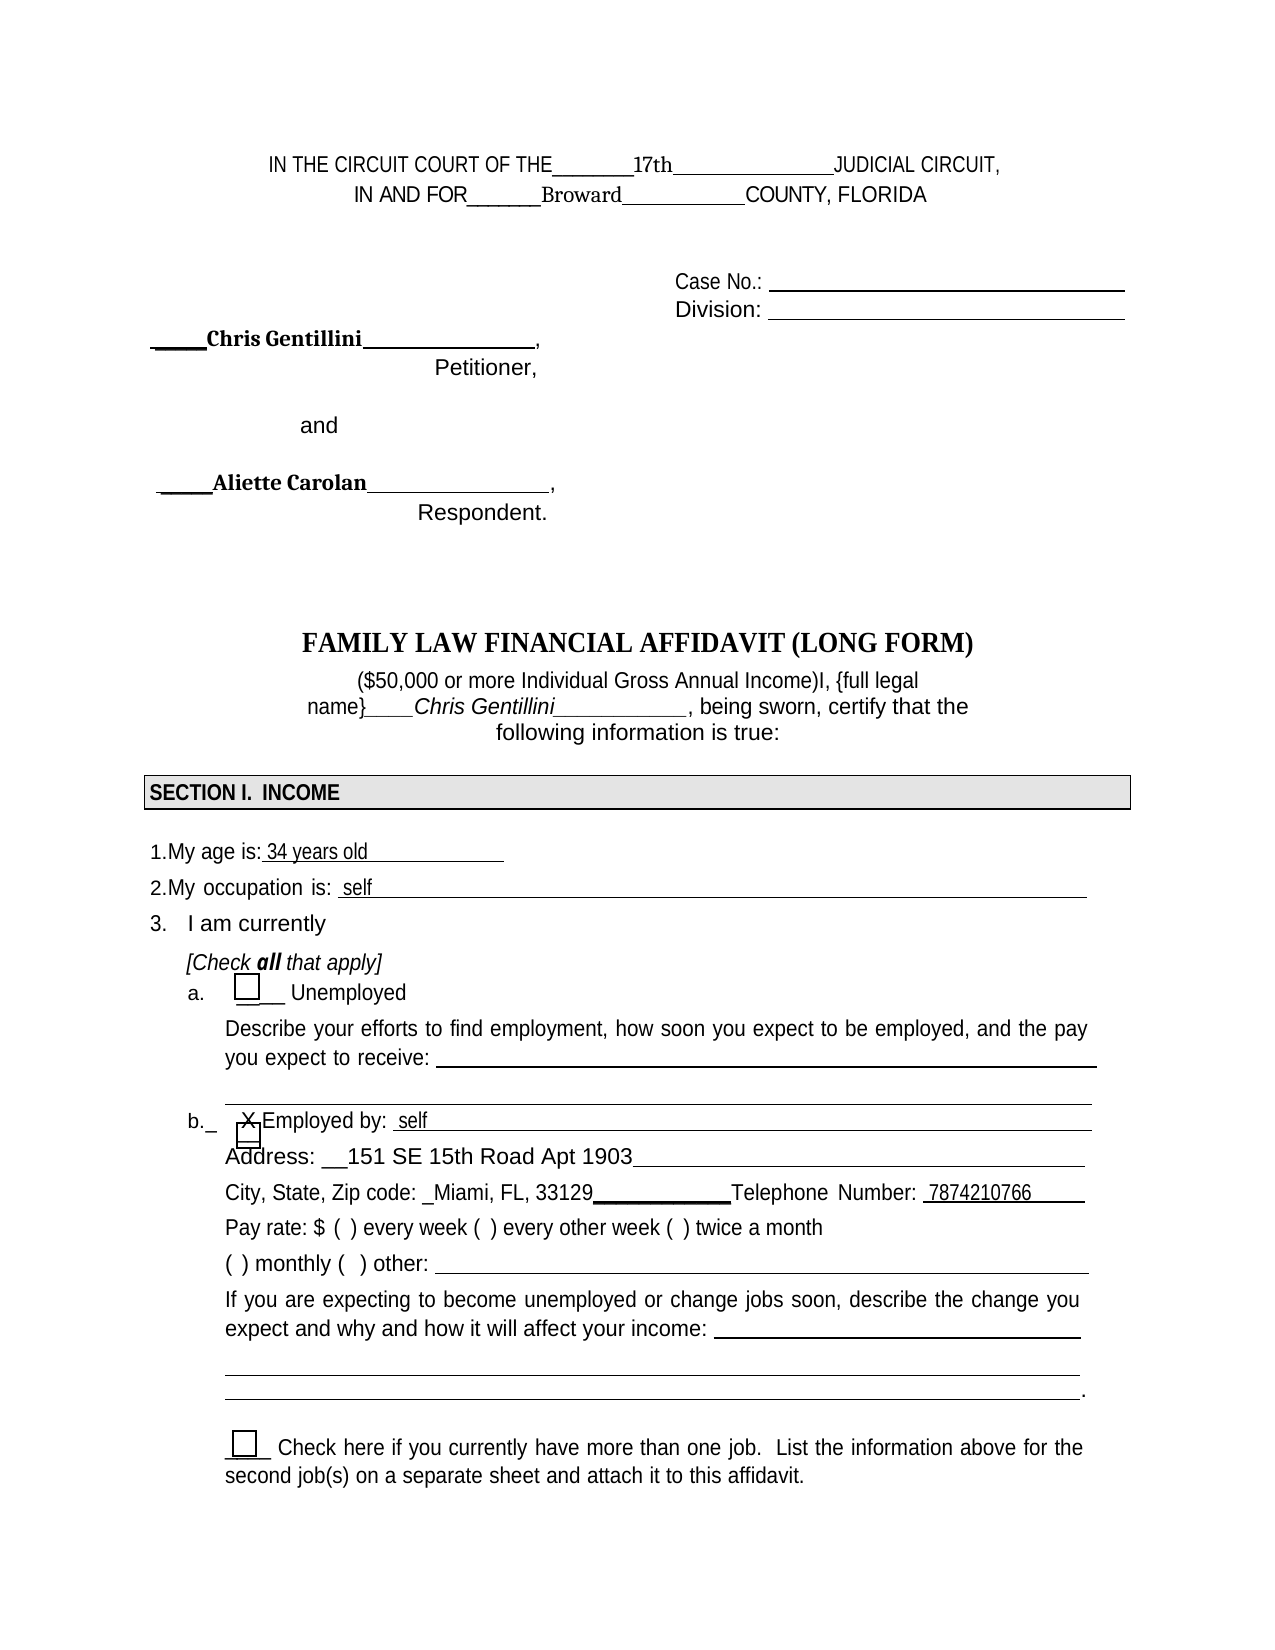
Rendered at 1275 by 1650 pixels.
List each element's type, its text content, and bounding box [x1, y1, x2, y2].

list _ [187, 1107, 236, 1133]
text [Check all that apply] [186, 946, 1204, 977]
text Petitioner, [117, 354, 537, 381]
text second job(s) on a separate sheet and attach it to this affidavit. [225, 1462, 1204, 1489]
list My age is: 34 years old [150, 838, 1204, 864]
text Respondent. [117, 499, 547, 525]
text _ _ Check here if you currently have more than one job. List the information above for the [225, 1434, 1204, 1460]
text and [300, 412, 1204, 438]
text _____Chris Gentillini , [117, 324, 541, 352]
text ( ) monthly ( ) other: [225, 1250, 1204, 1276]
text IN THE CIRCUIT COURT OF THE________17th JUDICIAL CIRCUIT, IN AND FOR_______Broward COUNTY, FLORIDA [268, 151, 1007, 208]
text X Employed by: self [241, 1107, 1204, 1133]
list __ Unemployed [187, 979, 1204, 1006]
title FAMILY LAW FINANCIAL AFFIDAVIT (LONG FORM) [300, 625, 975, 658]
text _____Aliette Carolan , [117, 469, 556, 497]
text Describe your efforts to find employment, how soon you expect to be employed, and the pay you expect to receive: [225, 1015, 1097, 1070]
text If you are expecting to become unemployed or change jobs soon, describe the change you expect and why and how it will affect your income: [225, 1286, 1081, 1341]
text Address: __151 SE 15th Road Apt 1903 City, State, Zip code: _Miami, FL, 33129____________Telephone Number: 7874210766 Pay rate: $ ( ) every week ( ) every other week ( ) twice a month [225, 1143, 1087, 1240]
text ($50,000 or more Individual Gross Annual Income)I, {full legal name}____Chris Gentillini___________, being sworn, certify that the following information is true: [300, 667, 976, 746]
text . [225, 1371, 1204, 1403]
text Case No.: Division: [675, 268, 1125, 322]
list My occupation is: self 3. I am currently [150, 874, 1087, 936]
